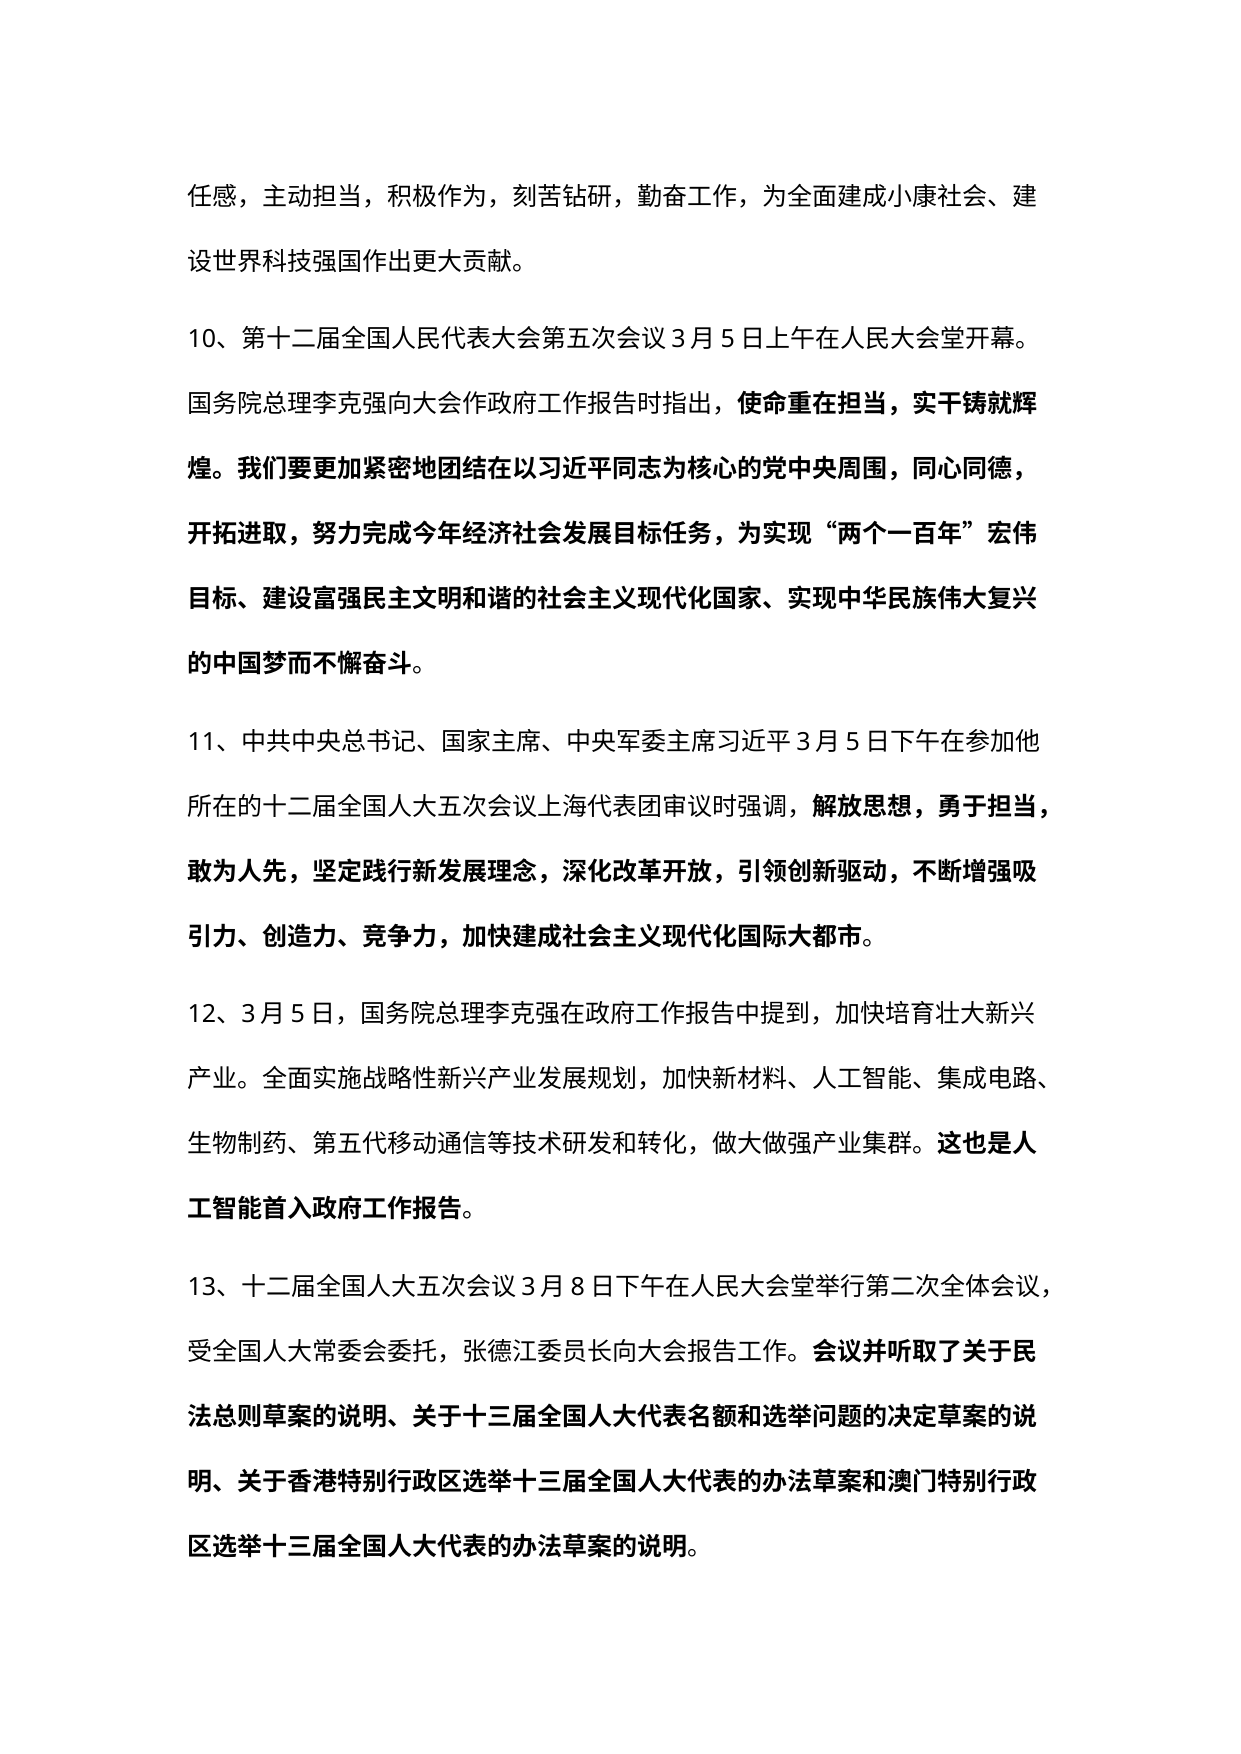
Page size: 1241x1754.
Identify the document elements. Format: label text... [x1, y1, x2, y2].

text 12、3月5日，国务院总理李克强在政府工作报告中提到，加快培育壮大新兴产业。全面实施战略性新兴产业发展规划，加快新材料、人工智能、集成电路、生物制药、第五代移动通信等技术研发和转化，做大做强产业集群。这也是人工智能首入政府工作报告。 [187, 979, 1053, 1239]
text 13、十二届全国人大五次会议3月8日下午在人民大会堂举行第二次全体会议，受全国人大常委会委托，张德江委员长向大会报告工作。会议并听取了关于民法总则草案的说明、关于十三届全国人大代表名额和选举问题的决定草案的说明、关于香港特别行政区选举十三届全国人大代表的办法草案和澳门特别行政区选举十三届全国人大代表的办法草案的说明。 [187, 1252, 1053, 1577]
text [187, 162, 1053, 292]
text 10、第十二届全国人民代表大会第五次会议3月5日上午在人民大会堂开幕。国务院总理李克强向大会作政府工作报告时指出，使命重在担当，实干铸就辉煌。我们要更加紧密地团结在以习近平同志为核心的党中央周围，同心同德，开拓进取，努力完成今年经济社会发展目标任务，为实现“两个一百年”宏伟目标、建设富强民主文明和谐的社会主义现代化国家、实现中华民族伟大复兴的中国梦而不懈奋斗。 [187, 304, 1053, 694]
text 11、中共中央总书记、国家主席、中央军委主席习近平3月5日下午在参加他所在的十二届全国人大五次会议上海代表团审议时强调，解放思想，勇于担当，敢为人先，坚定践行新发展理念，深化改革开放，引领创新驱动，不断增强吸引力、创造力、竞争力，加快建成社会主义现代化国际大都市。 [187, 707, 1053, 967]
